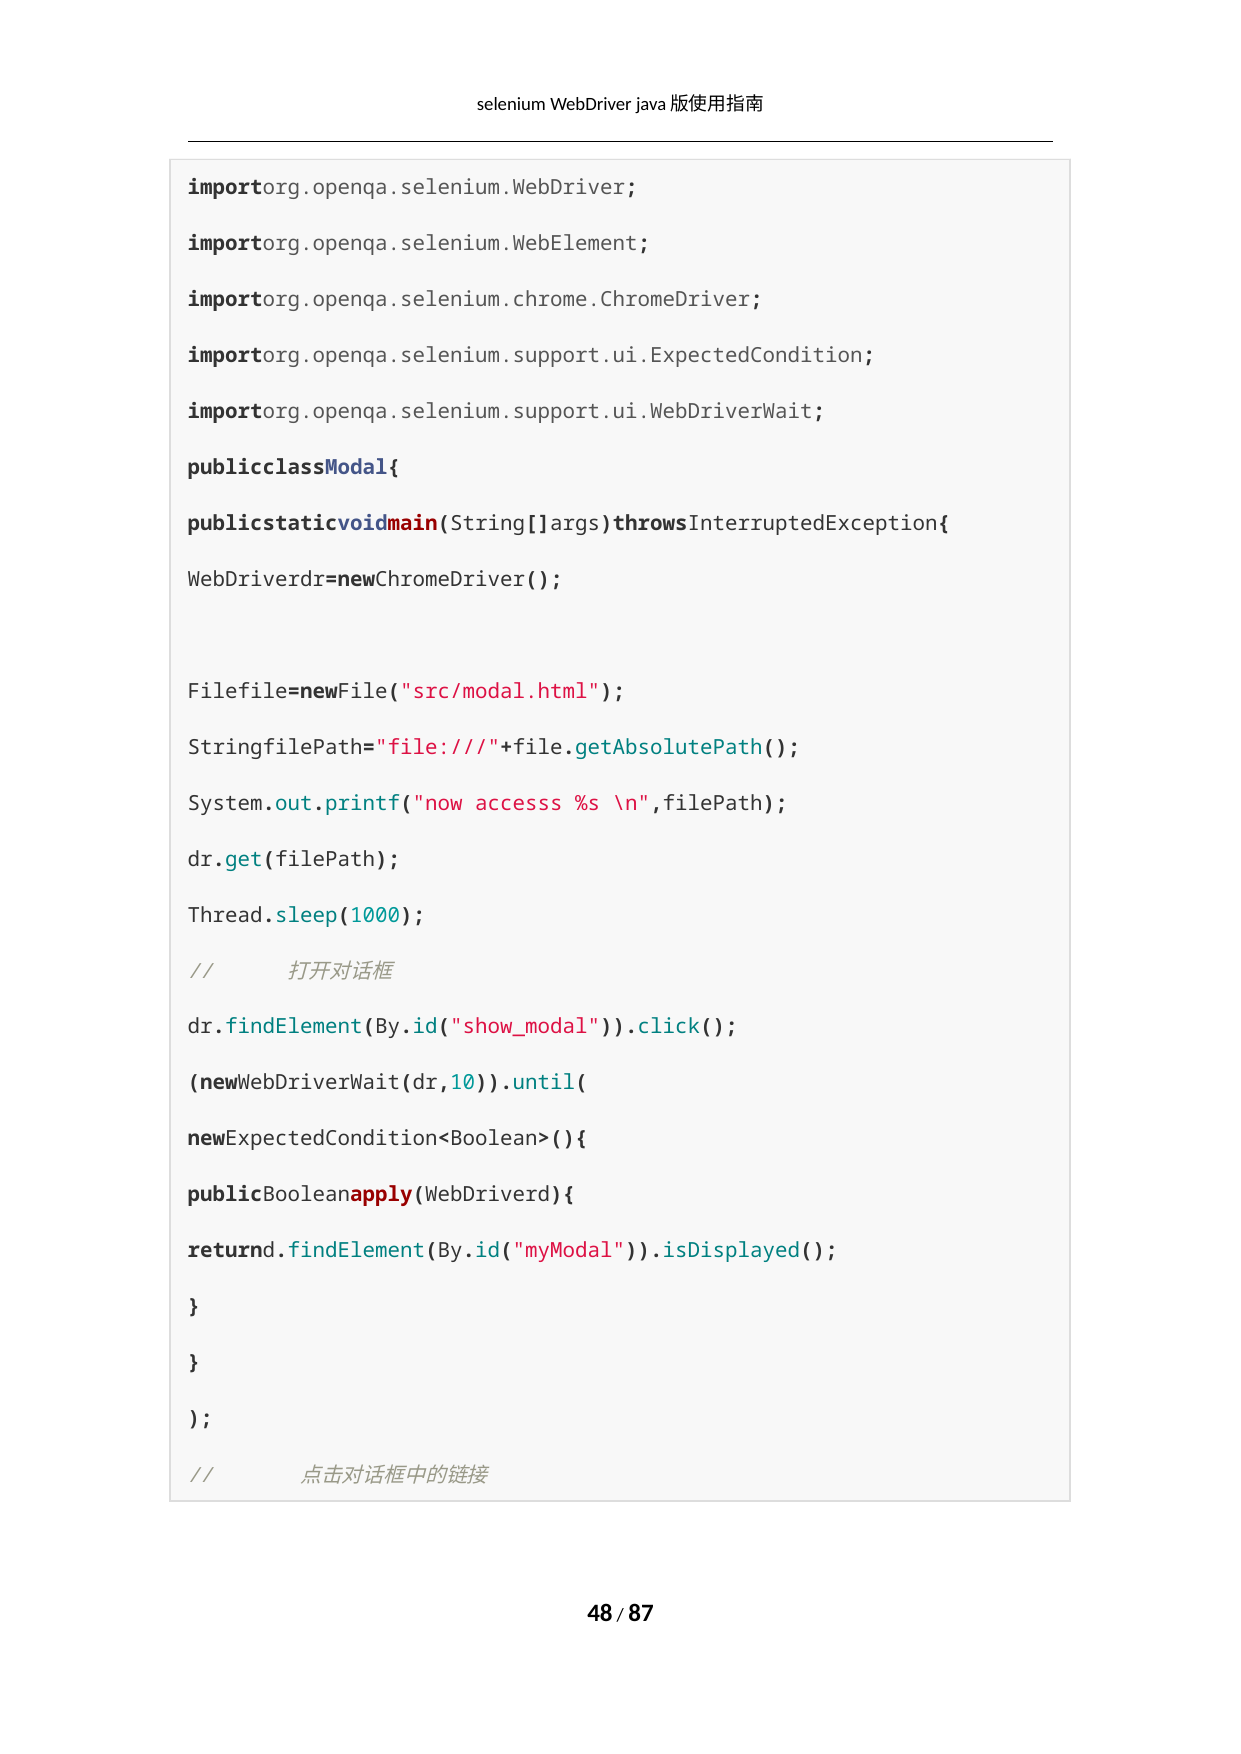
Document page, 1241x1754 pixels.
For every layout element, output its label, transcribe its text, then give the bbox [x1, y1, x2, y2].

text Filefile=newFile("src/modal.html"); [171, 662, 1069, 706]
text importorg.openqa.selenium.WebDriver; [171, 160, 1069, 203]
text (newWebDriverWait(dr,10)).until( [171, 1053, 1069, 1098]
text Thread.sleep(1000); [171, 886, 1069, 930]
text publicclassModal{ [171, 438, 1069, 483]
text publicBooleanapply(WebDriverd){ [171, 1165, 1069, 1210]
text // 打开对话框 [171, 942, 1069, 986]
text publicstaticvoidmain(String[]args)throwsInterruptedException{ [171, 494, 1069, 539]
text importorg.openqa.selenium.support.ui.WebDriverWait; [171, 382, 1069, 427]
text System.out.printf("now accesss %s \n",filePath); [171, 774, 1069, 818]
text } [171, 1277, 1069, 1322]
text // 点击对话框中的链接 [171, 1445, 1069, 1500]
text dr.findElement(By.id("show_modal")).click(); [171, 998, 1069, 1042]
text dr.get(filePath); [171, 830, 1069, 874]
text newExpectedCondition<Boolean>(){ [171, 1109, 1069, 1154]
text } [171, 1333, 1069, 1378]
text ); [171, 1389, 1069, 1434]
text importorg.openqa.selenium.support.ui.ExpectedCondition; [171, 326, 1069, 371]
text importorg.openqa.selenium.WebElement; [171, 214, 1069, 259]
text returnd.findElement(By.id("myModal")).isDisplayed(); [171, 1221, 1069, 1266]
text WebDriverdr=newChromeDriver(); [171, 550, 1069, 594]
text importorg.openqa.selenium.chrome.ChromeDriver; [171, 270, 1069, 315]
text StringfilePath="file:///"+file.getAbsolutePath(); [171, 718, 1069, 762]
